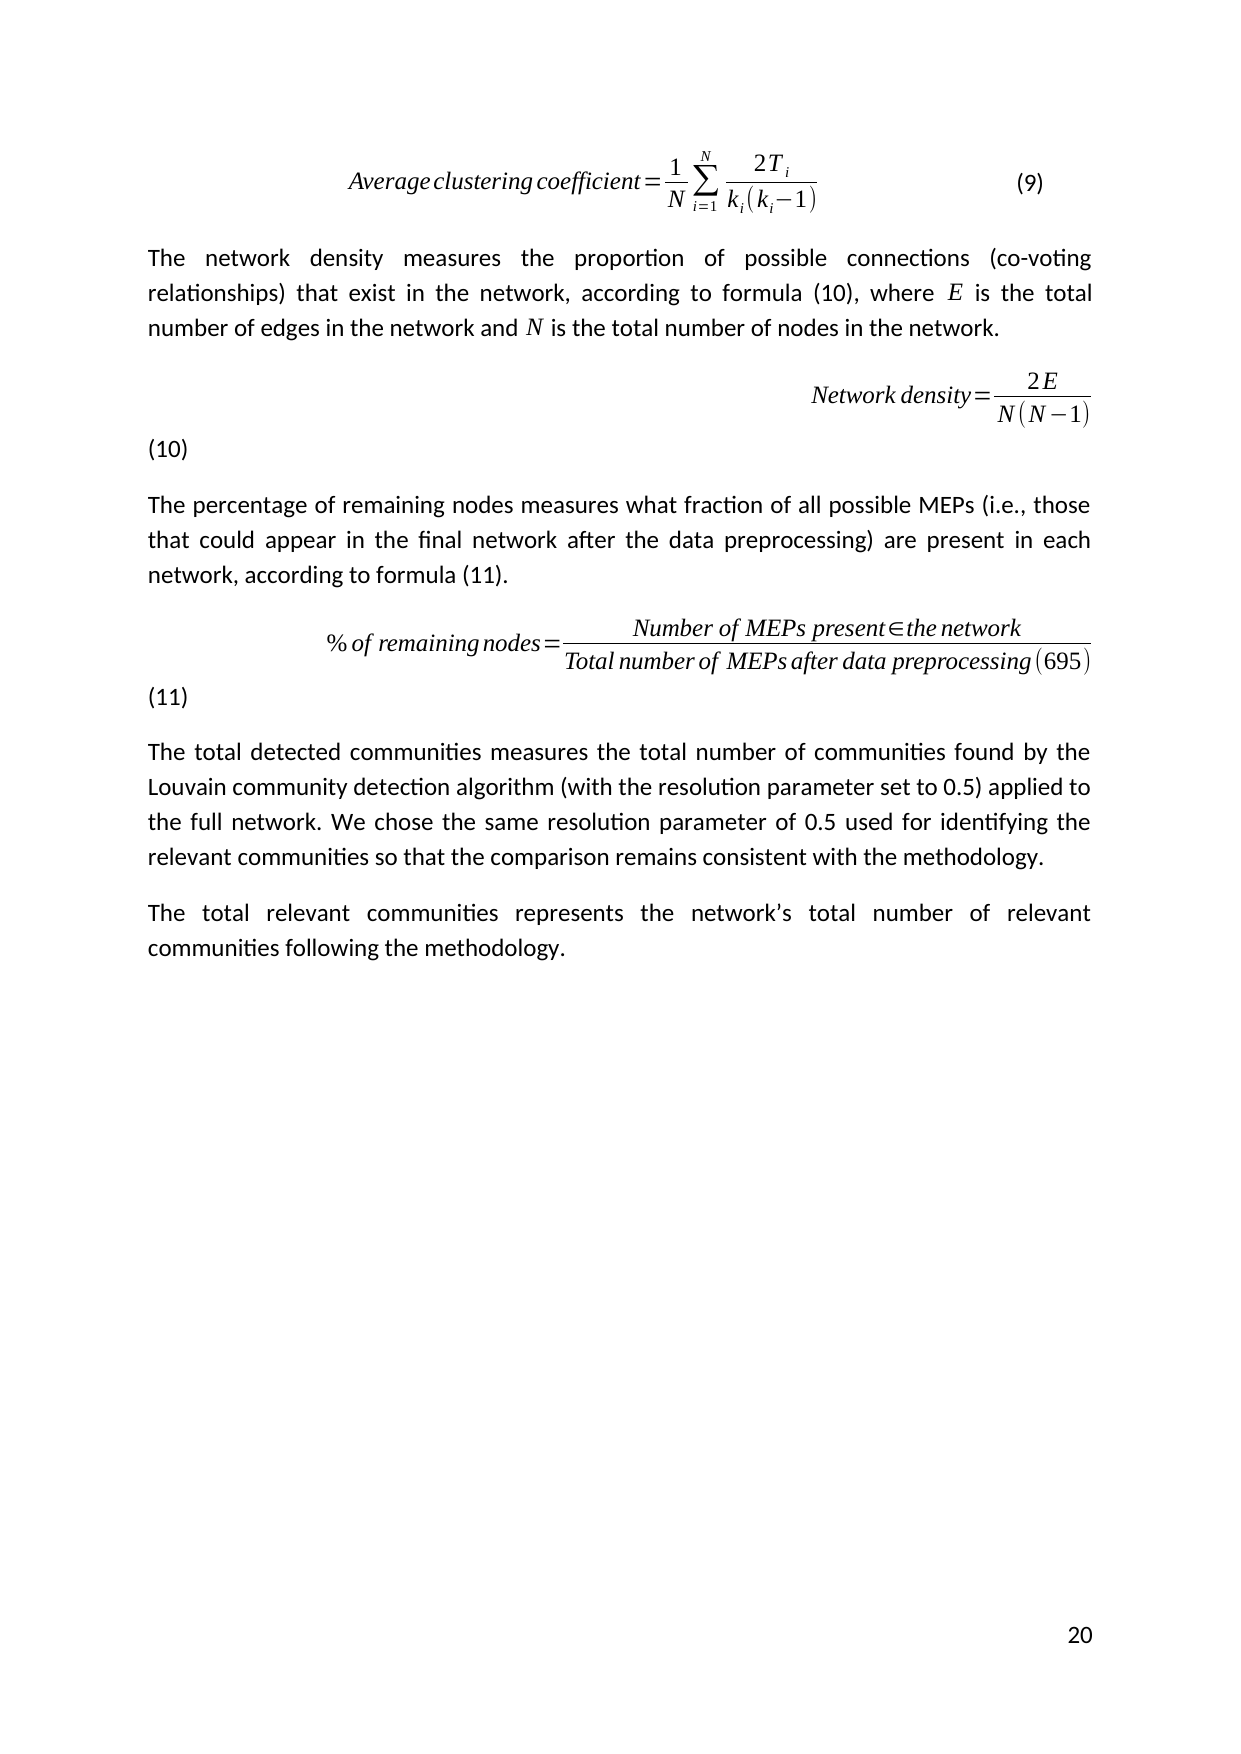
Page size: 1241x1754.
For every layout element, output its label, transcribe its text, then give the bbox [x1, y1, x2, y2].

text (10) [148, 367, 1092, 464]
text (9) [148, 148, 1092, 216]
text The network density measures the proportion of possible connections (co-voting relationships) that exist in the network, according to formula (10), where is the total number of edges in the network and is the total number of nodes in the network. [148, 242, 1092, 342]
text The percentage of remaining nodes measures what fraction of all possible MEPs (i.e., those that could appear in the final network after the data preprocessing) are present in each network, according to formula (11). [148, 489, 1092, 589]
text (11) [148, 615, 1092, 711]
text The total relevant communities represents the network’s total number of relevant communities following the methodology. [148, 897, 1092, 963]
text The total detected communities measures the total number of communities found by the Louvain community detection algorithm (with the resolution parameter set to 0.5) applied to the full network. We chose the same resolution parameter of 0.5 used for identifying the relevant communities so that the comparison remains consistent with the methodology. [148, 736, 1092, 872]
